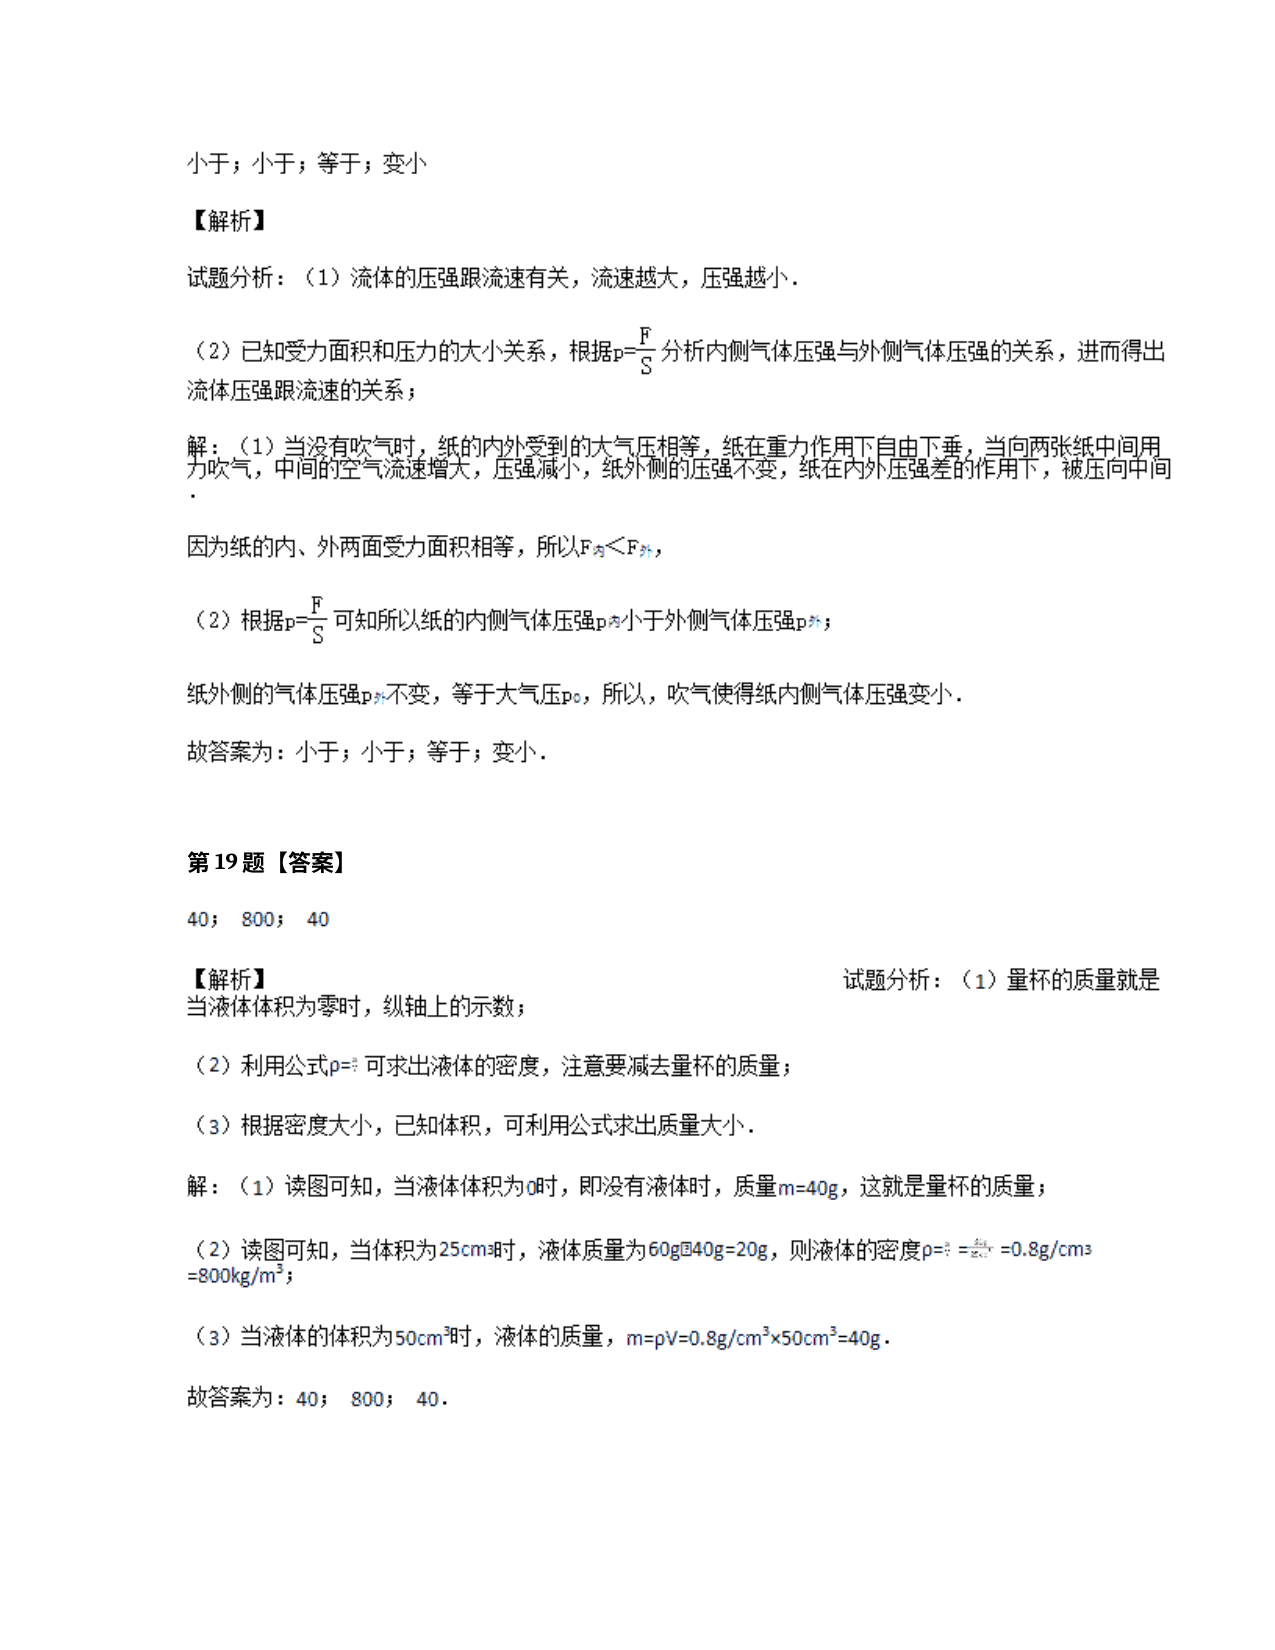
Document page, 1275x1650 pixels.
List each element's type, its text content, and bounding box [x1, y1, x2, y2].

text 第19题【答案】 [187, 847, 1087, 878]
picture [187, 903, 1172, 1472]
picture [187, 150, 1172, 822]
